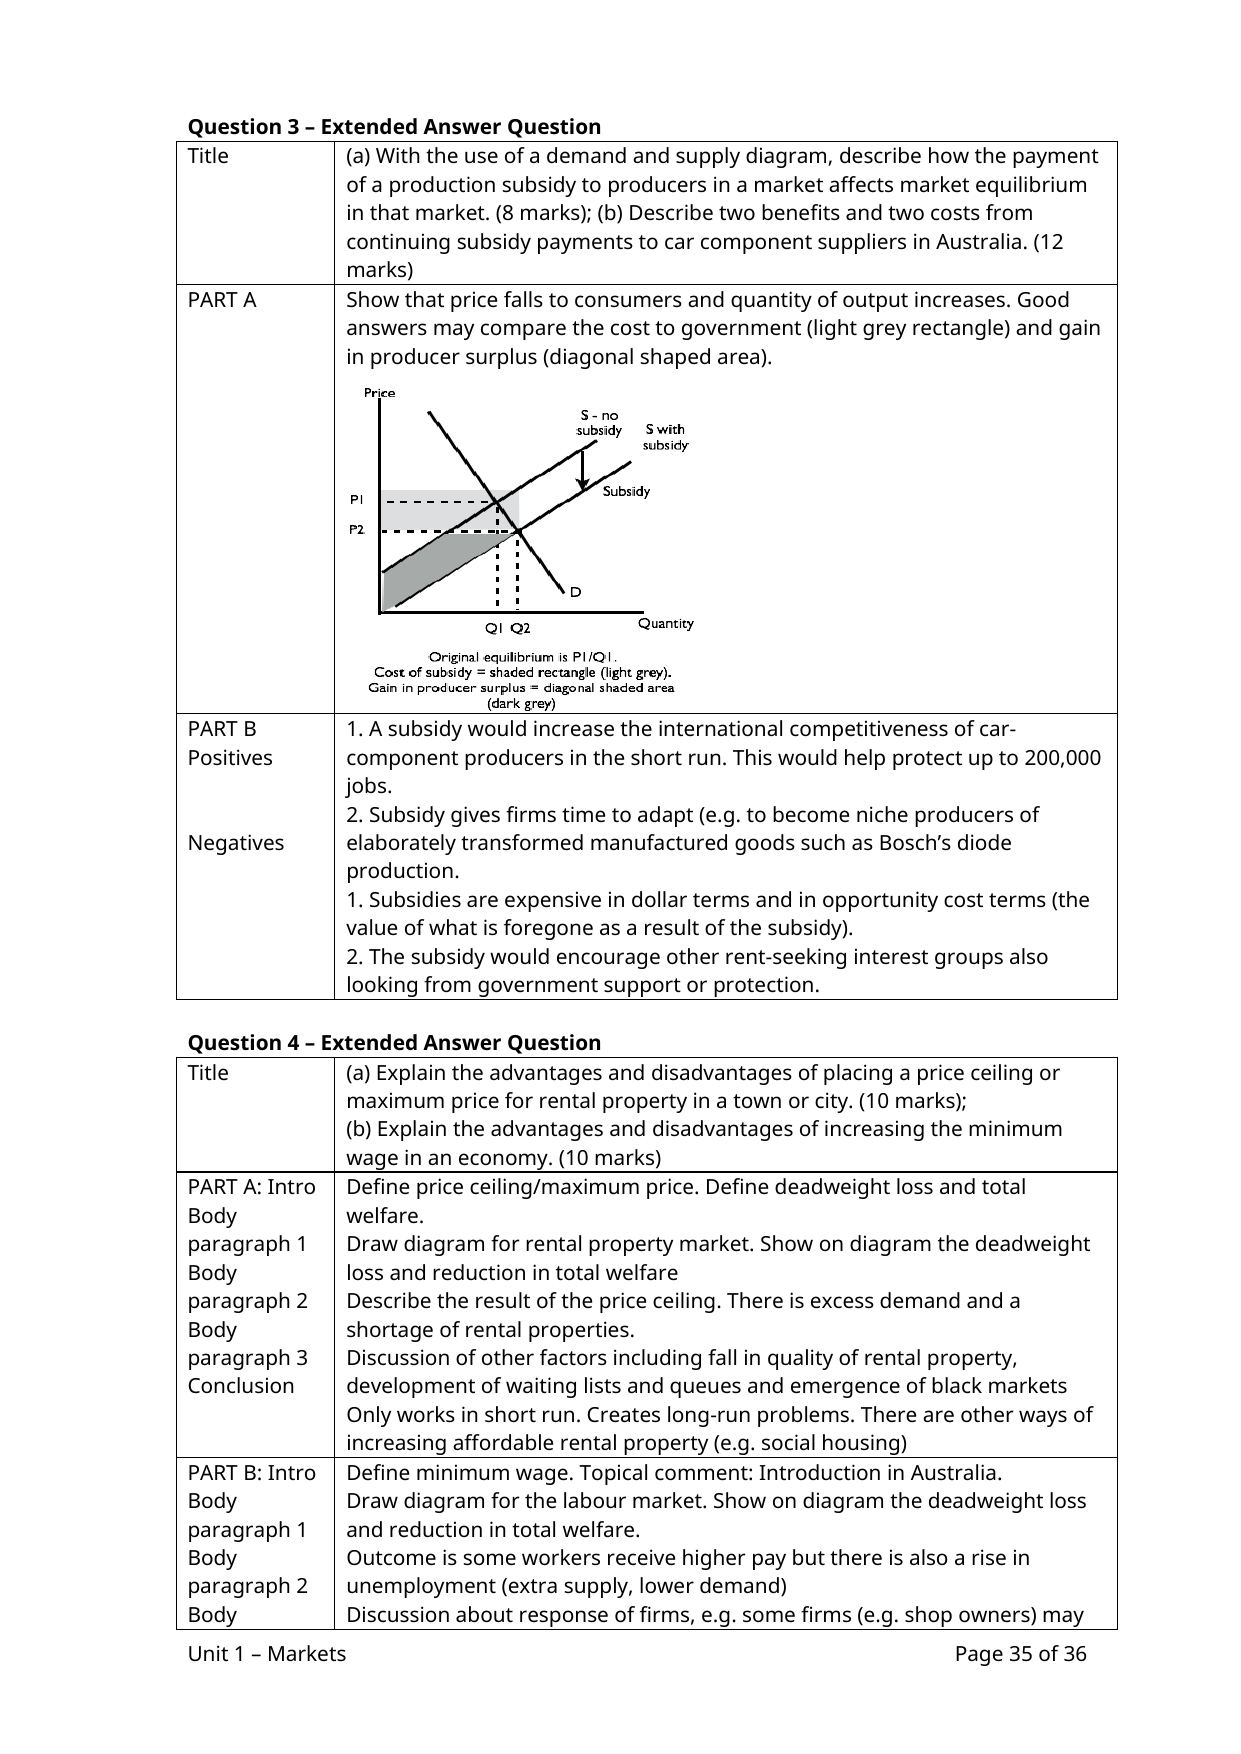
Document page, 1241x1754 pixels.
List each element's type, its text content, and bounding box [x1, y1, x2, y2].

table_cell Show that price falls to consumers and quantity of output increases. Good answers may compare the cost to government (light grey rectangle) and gain in producer surplus (diagonal shaped area). [335, 285, 1117, 713]
table_cell 1. A subsidy would increase the international competitiveness of car-component producers in the short run. This would help protect up to 200,000 jobs. 2. Subsidy gives firms time to adapt (e.g. to become niche producers of elaborately transformed manufactured goods such as Bosch’s diode production. 1. Subsidies are expensive in dollar terms and in opportunity cost terms (the value of what is foregone as a result of the subsidy). 2. The subsidy would encourage other rent-seeking interest groups also looking from government support or protection. [335, 714, 1117, 999]
table_header (a) Explain the advantages and disadvantages of placing a price ceiling or maximum price for rental property in a town or city. (10 marks); (b) Explain the advantages and disadvantages of increasing the minimum wage in an economy. (10 marks) [335, 1058, 1117, 1171]
table_cell Define price ceiling/maximum price. Define deadweight loss and total welfare. Draw diagram for rental property market. Show on diagram the deadweight loss and reduction in total welfare Describe the result of the price ceiling. There is excess demand and a shortage of rental properties. Discussion of other factors including fall in quality of rental property, development of waiting lists and queues and emergence of black markets Only works in short run. Creates long-run problems. There are other ways of increasing affordable rental property (e.g. social housing) [335, 1173, 1117, 1457]
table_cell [335, 1458, 1117, 1628]
text Question 4 – Extended Answer Question [187, 1028, 1107, 1057]
table_cell PART A [177, 285, 334, 713]
table_header (a) With the use of a demand and supply diagram, describe how the payment of a production subsidy to producers in a market affects market equilibrium in that market. (8 marks); (b) Describe two benefits and two costs from continuing subsidy payments to car component suppliers in Australia. (12 marks) [335, 142, 1117, 284]
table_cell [177, 1458, 334, 1628]
table_header Title [177, 1058, 334, 1171]
table_cell PART A: Intro Body paragraph 1 Body paragraph 2 Body paragraph 3 Conclusion [177, 1173, 334, 1457]
picture [346, 370, 698, 714]
table_header Title [177, 142, 334, 284]
table_cell PART B Positives Negatives [177, 714, 334, 999]
text Question 3 – Extended Answer Question [187, 112, 1107, 141]
